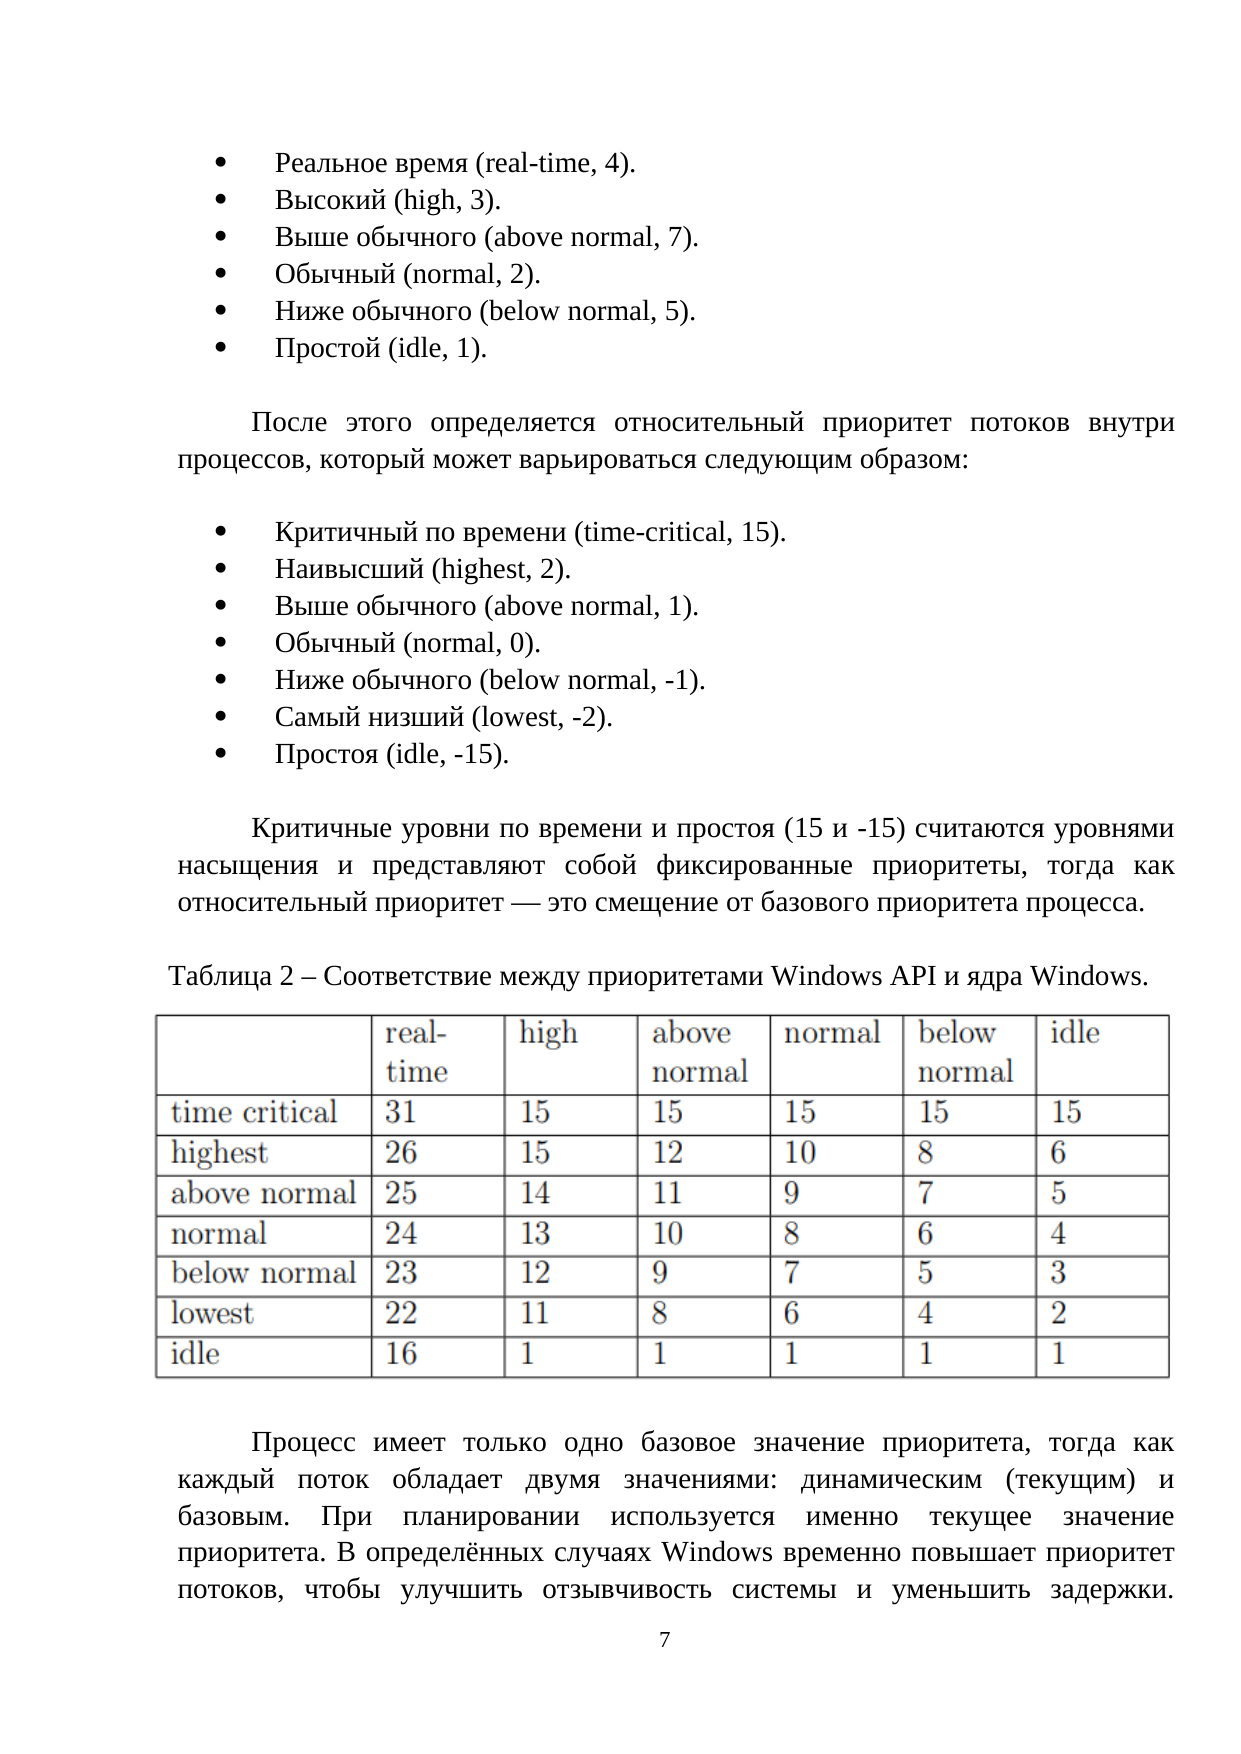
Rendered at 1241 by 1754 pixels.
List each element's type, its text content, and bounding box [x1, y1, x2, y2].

list Обычный (normal, 2). [216, 256, 1176, 290]
picture [141, 994, 1177, 1385]
list Простоя (idle, -15). [216, 736, 1176, 770]
text Критичные уровни по времени и простоя (15 и -15) считаются уровнями насыщения и представляют собой фиксированные приоритеты, тогда как относительный приоритет — это смещение от базового приоритета процесса. [177, 810, 1176, 918]
list Выше обычного (above normal, 1). [216, 588, 1176, 622]
list Ниже обычного (below normal, 5). [216, 293, 1176, 327]
list Ниже обычного (below normal, -1). [216, 662, 1176, 696]
list Простой (idle, 1). [216, 330, 1176, 364]
text Таблица 2 – Соответствие между приоритетами Windows API и ядра Windows. [142, 958, 1176, 991]
list Критичный по времени (time-critical, 15). [216, 514, 1176, 548]
text После этого определяется относительный приоритет потоков внутри процессов, который может варьироваться следующим образом: [177, 404, 1176, 474]
list Наивысший (highest, 2). [216, 552, 1176, 585]
list Высокий (high, 3). [216, 182, 1176, 216]
list Обычный (normal, 0). [216, 626, 1176, 659]
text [177, 1424, 1176, 1605]
list Выше обычного (above normal, 7). [216, 219, 1176, 253]
list Реальное время (real-time, 4). [216, 145, 1176, 179]
list Самый низший (lowest, -2). [216, 699, 1176, 733]
